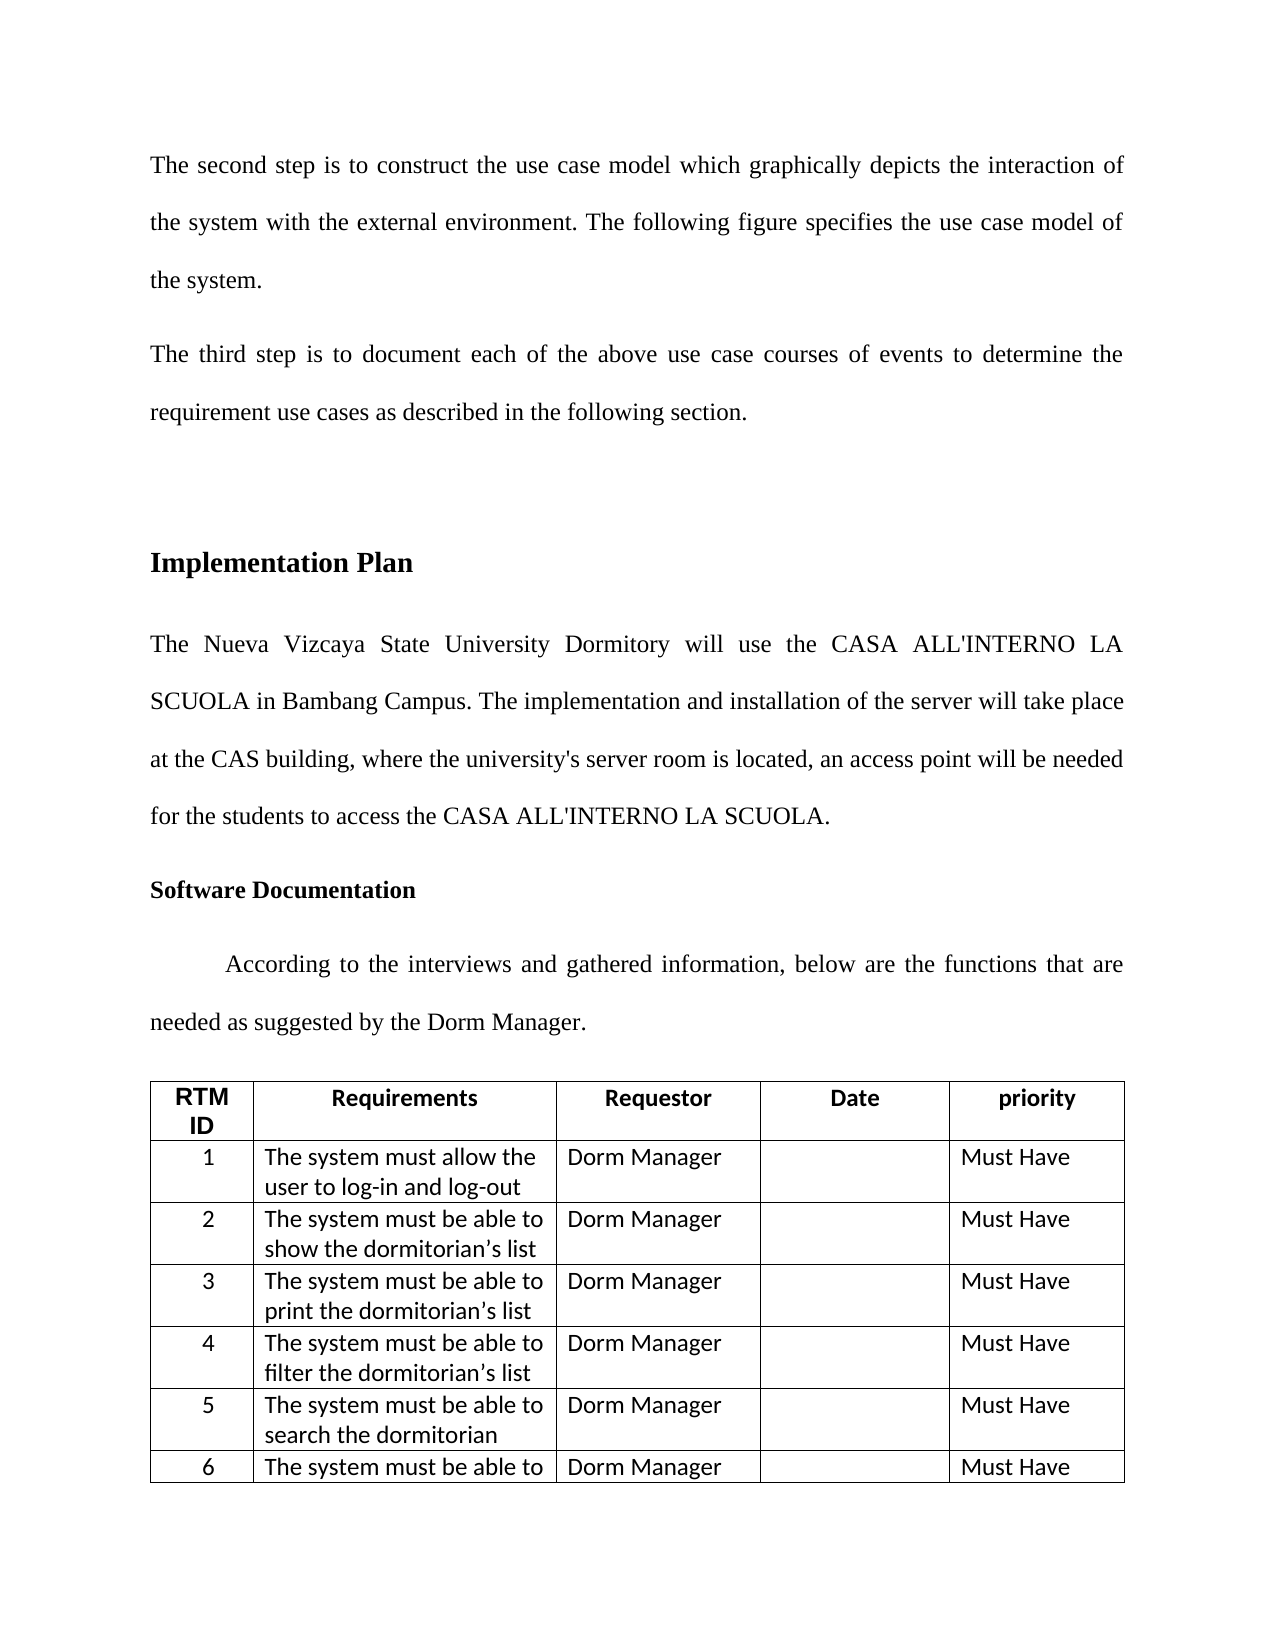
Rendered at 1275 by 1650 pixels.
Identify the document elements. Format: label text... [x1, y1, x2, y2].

text The third step is to document each of the above use case courses of events to determine the requirement use cases as described in the following section. [150, 339, 1125, 425]
table_cell Dorm Manager [557, 1141, 760, 1202]
table_cell Dorm Manager [557, 1265, 760, 1326]
table_cell The system must be able to search the dormitorian [254, 1389, 556, 1450]
table_cell [151, 1327, 253, 1388]
table_header Date [761, 1082, 949, 1140]
table_header Requirements [254, 1082, 556, 1140]
text Implementation Plan [150, 545, 1125, 578]
table_cell [151, 1265, 253, 1326]
table_cell Dorm Manager [557, 1203, 760, 1264]
text The Nueva Vizcaya State University Dormitory will use the CASA ALL'INTERNO LA SCUOLA in Bambang Campus. The implementation and installation of the server will take place at the CAS building, where the university's server room is located, an access point will be needed for the students to access the CASA ALL'INTERNO LA SCUOLA. [150, 629, 1125, 830]
table_cell [761, 1327, 949, 1388]
table_cell [761, 1265, 949, 1326]
table_cell The system must allow the user to log-in and log-out [254, 1141, 556, 1202]
table_cell Must Have [950, 1389, 1124, 1450]
table_cell The system must be able to show the dormitorian’s list [254, 1203, 556, 1264]
table_cell [761, 1389, 949, 1450]
table_cell [151, 1389, 253, 1450]
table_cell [254, 1451, 556, 1482]
table_cell Must Have [950, 1203, 1124, 1264]
table_cell Must Have [950, 1141, 1124, 1202]
text The second step is to construct the use case model which graphically depicts the interaction of the system with the external environment. The following figure specifies the use case model of the system. [150, 150, 1125, 294]
table_cell Dorm Manager [557, 1389, 760, 1450]
text According to the interviews and gathered information, below are the functions that are needed as suggested by the Dorm Manager. [150, 949, 1125, 1036]
table_cell Dorm Manager [557, 1327, 760, 1388]
table_cell [761, 1203, 949, 1264]
text Software Documentation [150, 875, 1125, 904]
table_cell Must Have [950, 1327, 1124, 1388]
table_cell The system must be able to filter the dormitorian’s list [254, 1327, 556, 1388]
table_cell Dorm Manager [557, 1451, 760, 1482]
table_cell Must Have [950, 1265, 1124, 1326]
table_cell Must Have [950, 1451, 1124, 1482]
table_header Requestor [557, 1082, 760, 1140]
table_cell [761, 1141, 949, 1202]
table_cell [151, 1451, 253, 1482]
table_header priority [950, 1082, 1124, 1140]
table_cell The system must be able to print the dormitorian’s list [254, 1265, 556, 1326]
table_cell [151, 1141, 253, 1202]
table_cell [761, 1451, 949, 1482]
table_header RTM ID [151, 1082, 253, 1140]
table_cell [151, 1203, 253, 1264]
